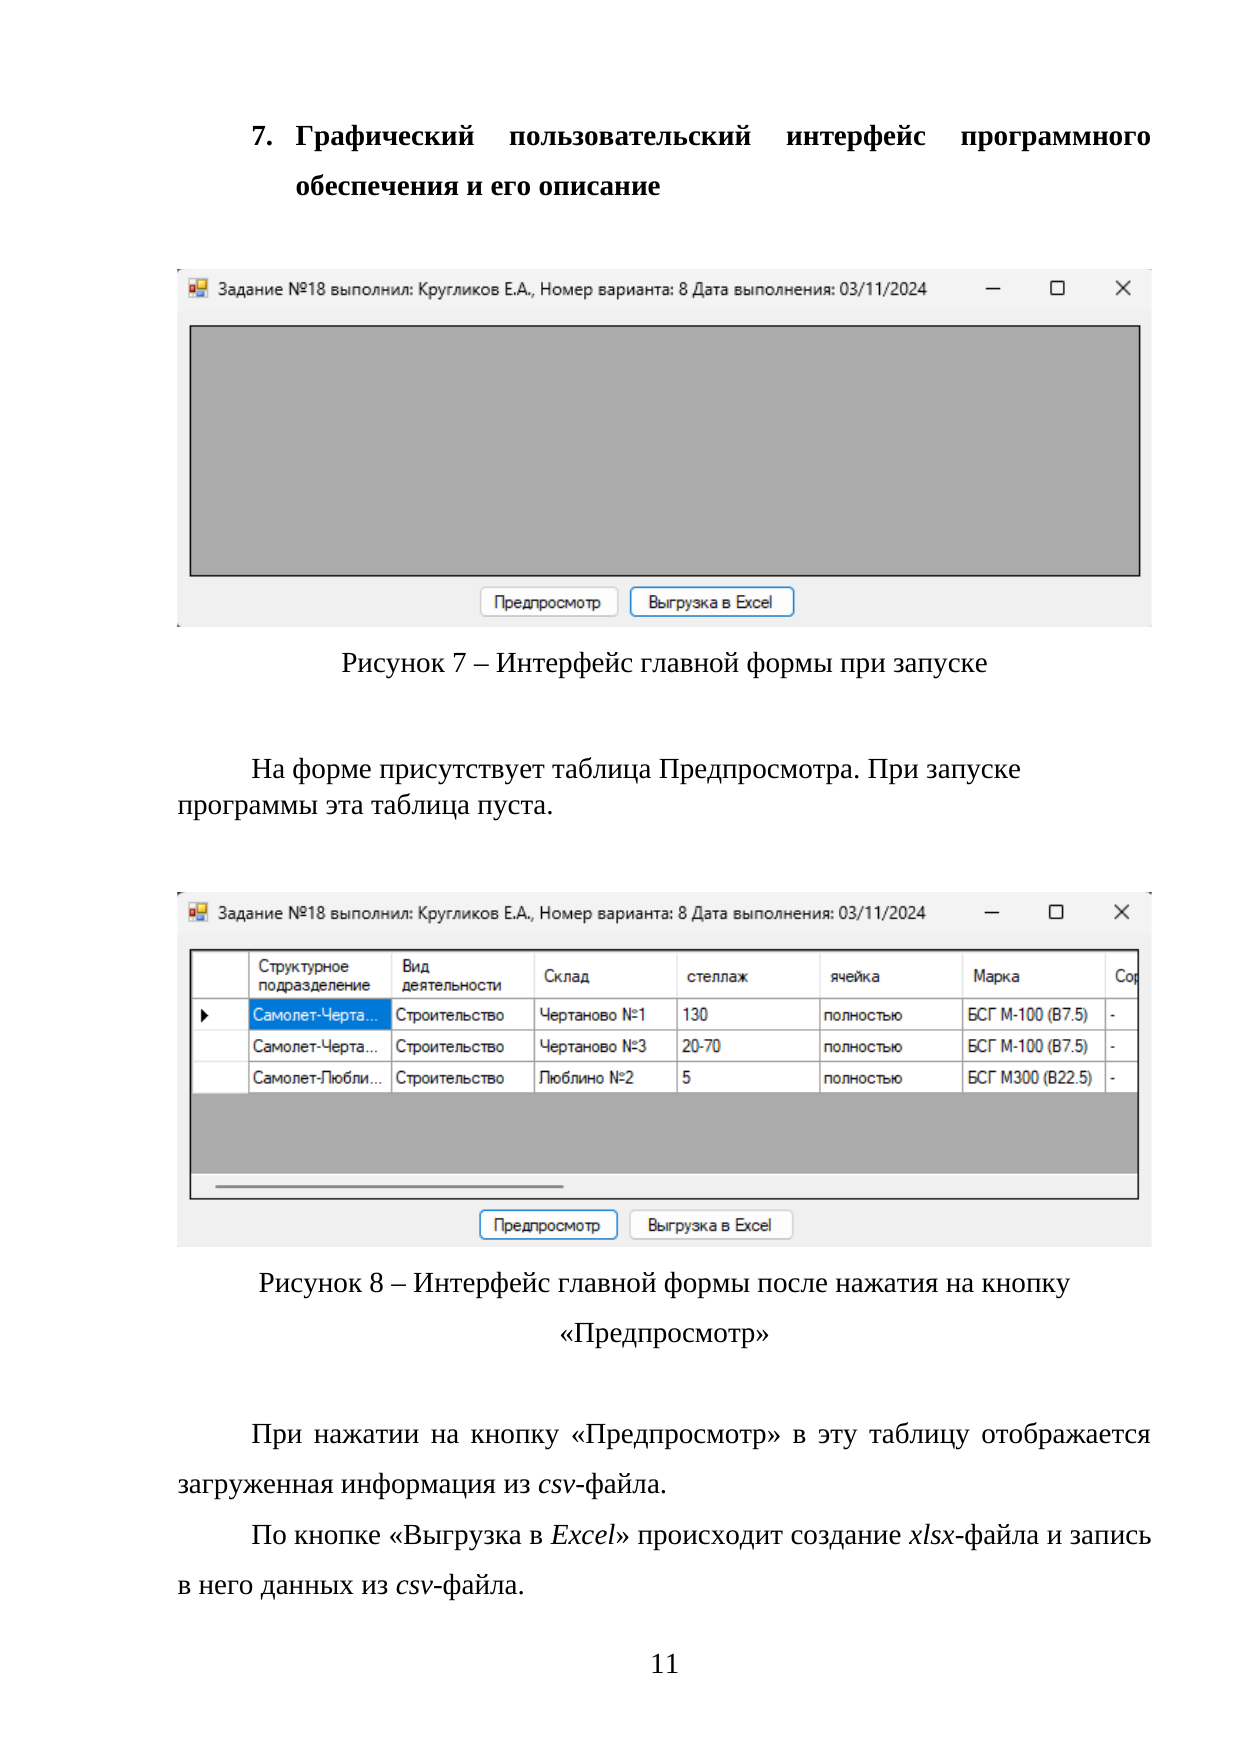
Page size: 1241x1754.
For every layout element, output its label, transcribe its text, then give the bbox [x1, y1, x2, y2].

list Графический пользовательский интерфейс программного обеспечения и его описание [251, 118, 1152, 202]
text При нажатии на кнопку «Предпросмотр» в эту таблицу отображается загруженная информация из csv-файла. [177, 1416, 1152, 1500]
text По кнопке «Выгрузка в Excel» происходит создание xlsx-файла и запись в него данных из csv-файла. [177, 1517, 1152, 1601]
text Рисунок 8 – Интерфейс главной формы после нажатия на кнопку «Предпросмотр» [177, 1265, 1152, 1349]
picture [177, 269, 1152, 627]
text Рисунок 7 – Интерфейс главной формы при запуске [177, 645, 1152, 679]
picture [177, 892, 1152, 1247]
text На форме присутствует таблица Предпросмотра. При запуске программы эта таблица пуста. [177, 751, 1152, 820]
